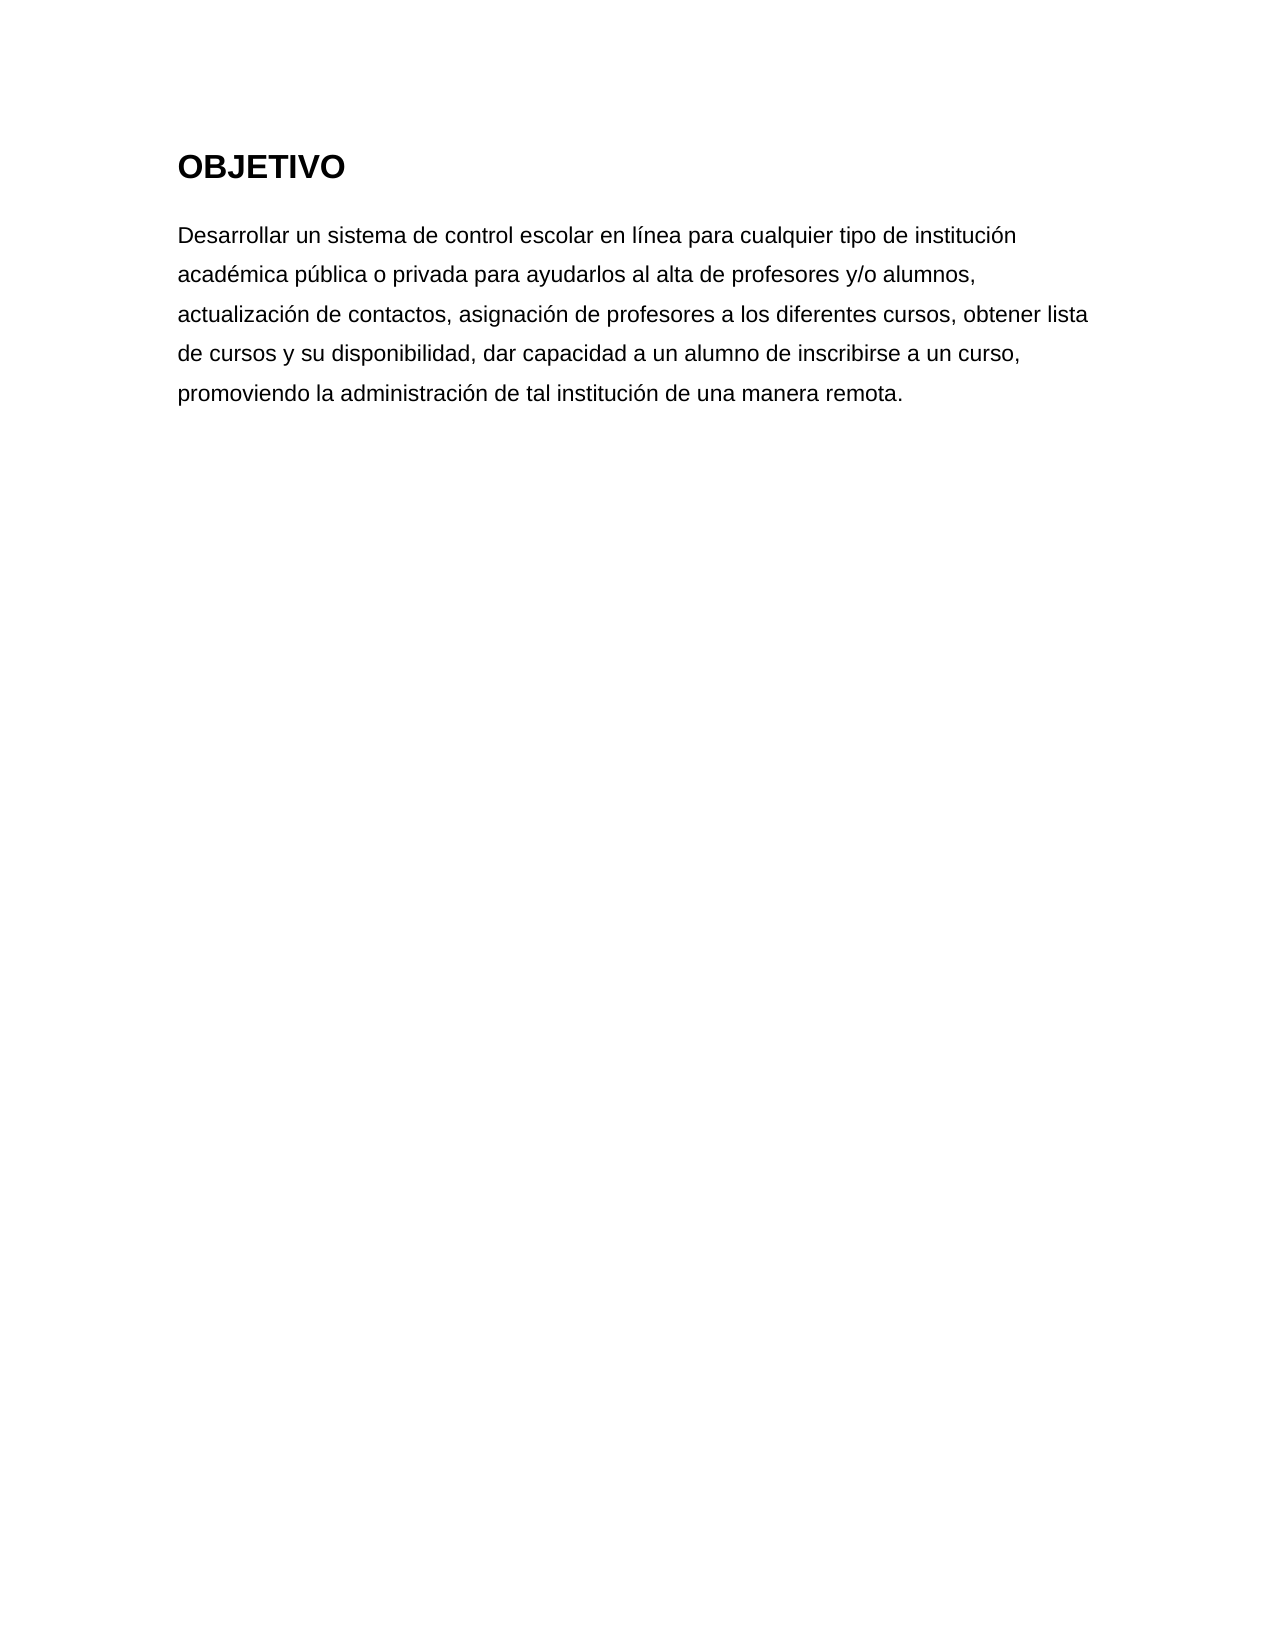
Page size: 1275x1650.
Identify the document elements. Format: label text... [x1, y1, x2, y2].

text OBJETIVO [177, 148, 1098, 186]
text Desarrollar un sistema de control escolar en línea para cualquier tipo de institución académica pública o privada para ayudarlos al alta de profesores y/o alumnos, actualización de contactos, asignación de profesores a los diferentes cursos, obtener lista de cursos y su disponibilidad, dar capacidad a un alumno de inscribirse a un curso, promoviendo la administración de tal institución de una manera remota. [177, 222, 1098, 406]
